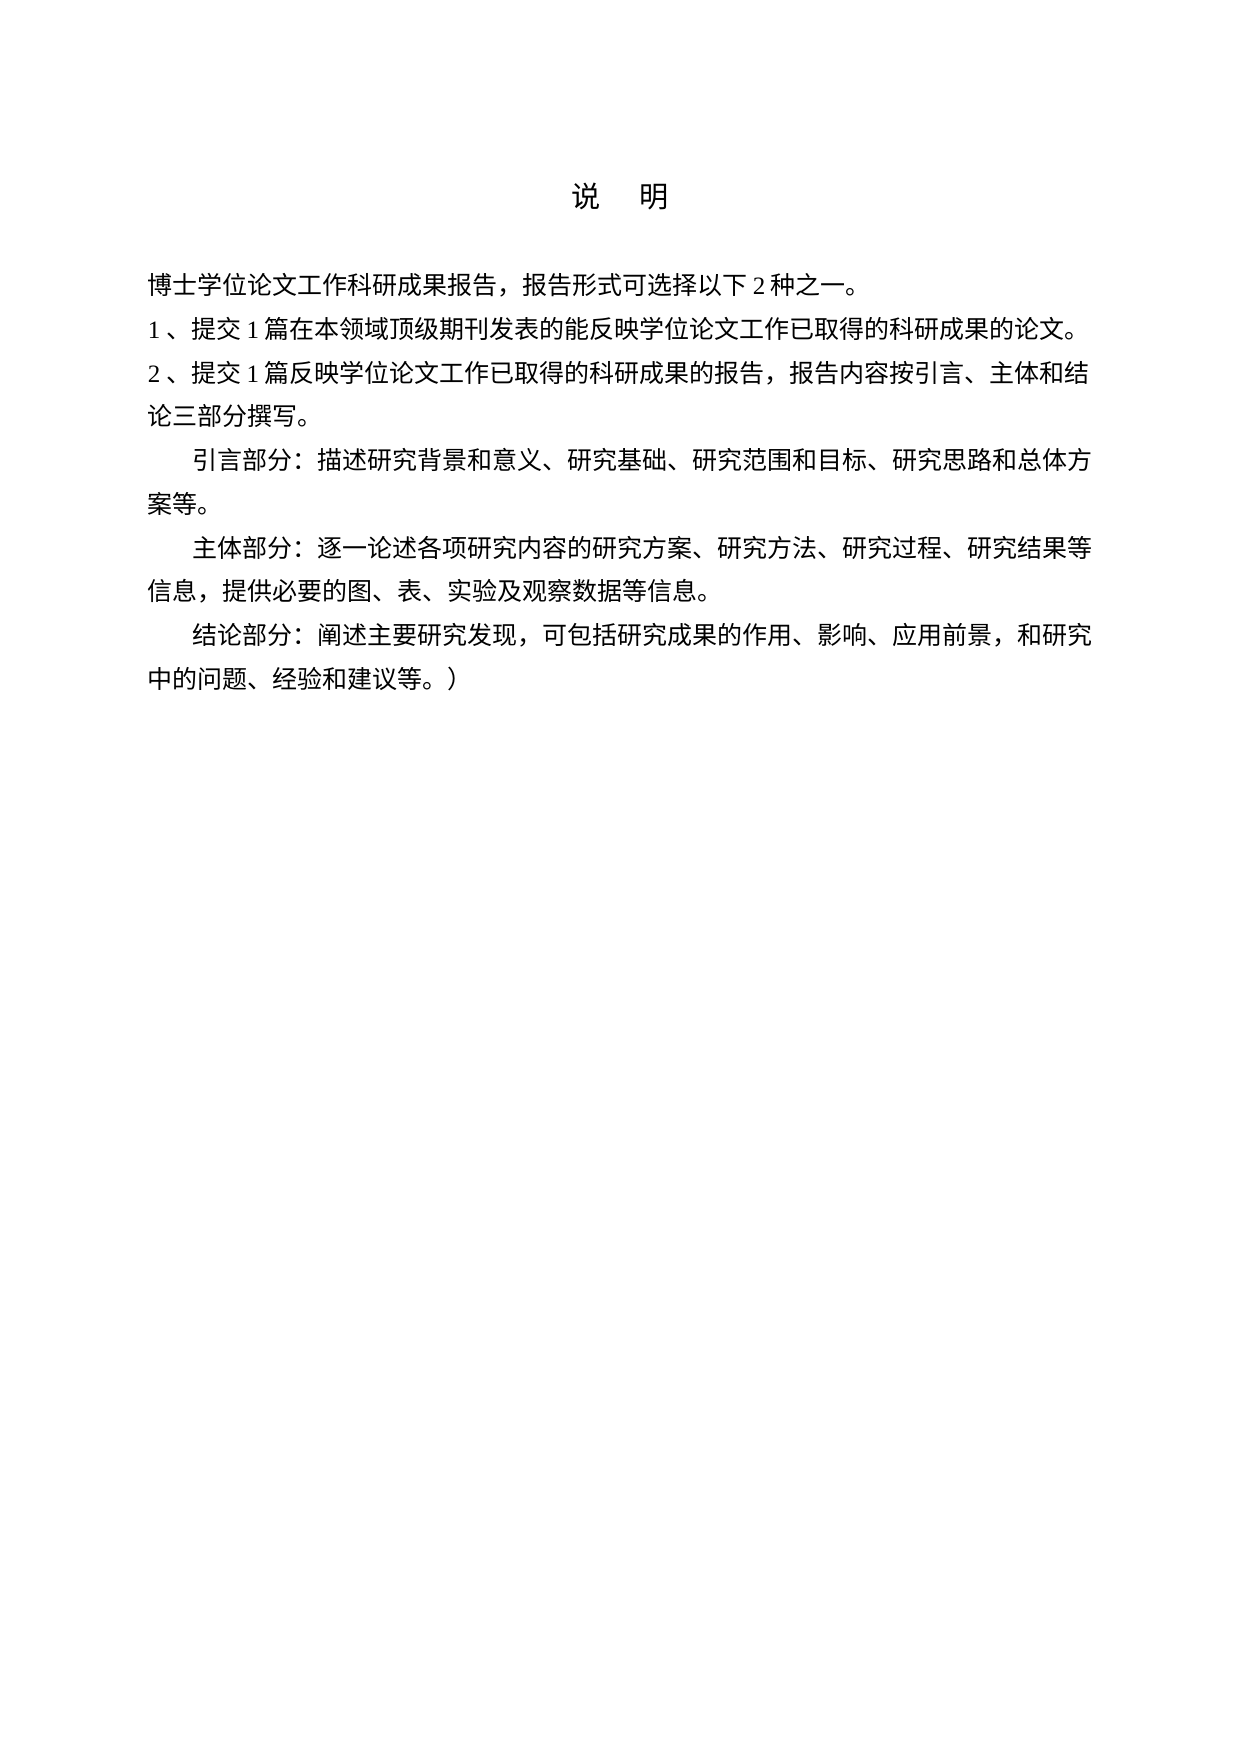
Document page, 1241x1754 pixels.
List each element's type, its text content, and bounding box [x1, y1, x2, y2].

text 2 、提交1篇反映学位论文工作已取得的科研成果的报告，报告内容按引言、主体和结论三部分撰写。 [148, 347, 1092, 434]
text 主体部分：逐一论述各项研究内容的研究方案、研究方法、研究过程、研究结果等信息，提供必要的图、表、实验及观察数据等信息。 [148, 522, 1092, 609]
text 1 、提交1篇在本领域顶级期刊发表的能反映学位论文工作已取得的科研成果的论文。 [148, 303, 1092, 347]
text 引言部分：描述研究背景和意义、研究基础、研究范围和目标、研究思路和总体方案等。 [148, 434, 1092, 522]
text 说 明 [148, 162, 1092, 227]
text 博士学位论文工作科研成果报告，报告形式可选择以下2种之一。 [148, 259, 1092, 303]
text 结论部分：阐述主要研究发现，可包括研究成果的作用、影响、应用前景，和研究中的问题、经验和建议等。） [148, 609, 1092, 697]
